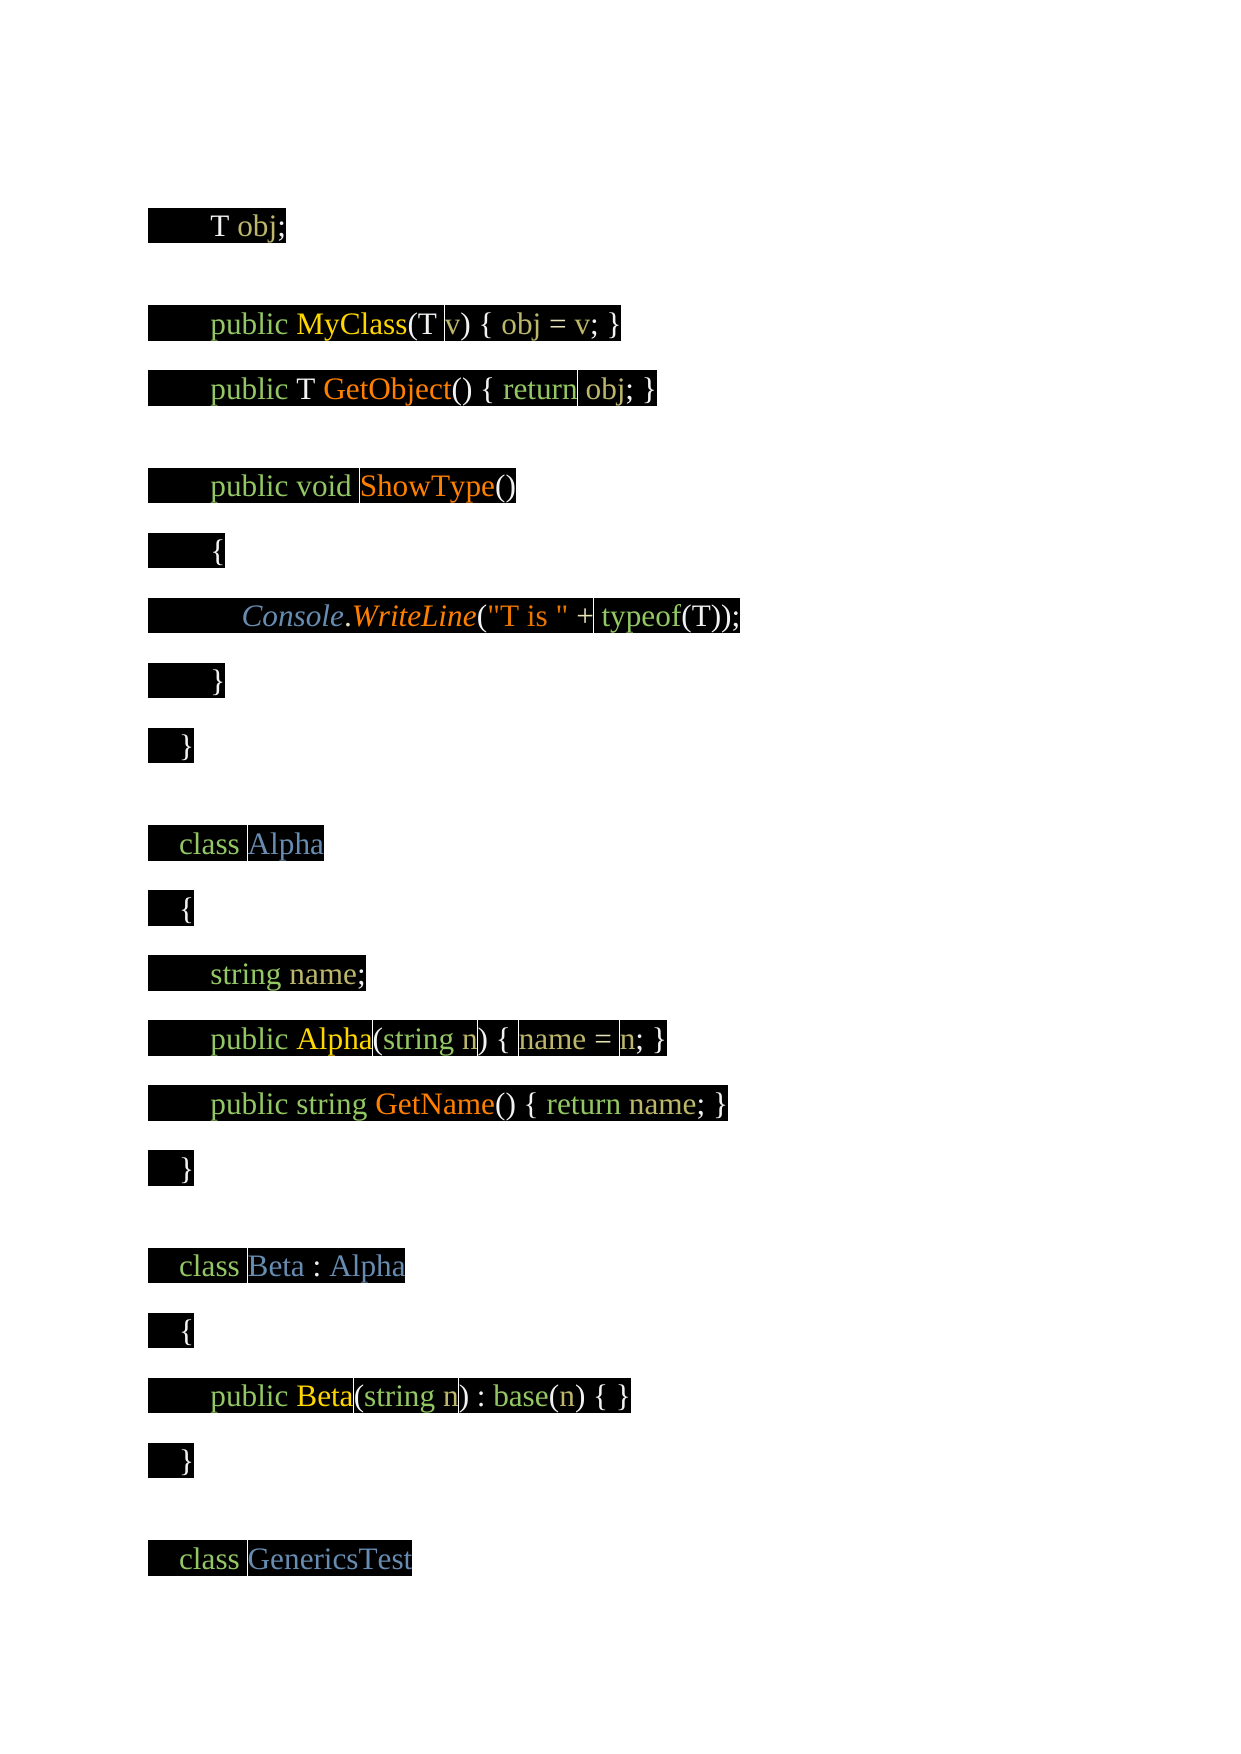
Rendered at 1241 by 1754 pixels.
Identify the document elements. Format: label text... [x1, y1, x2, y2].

text } [148, 713, 1092, 778]
text string name; [148, 940, 1092, 1005]
text class Beta : Alpha [148, 1233, 1092, 1298]
text Console.WriteLine("T is " + typeof(T)); [148, 583, 1092, 648]
text { [148, 518, 1092, 583]
text public Beta(string n) : base(n) { } [148, 1363, 1092, 1428]
text public T GetObject() { return obj; } [148, 355, 1092, 420]
text { [148, 1298, 1092, 1363]
text public void ShowType() [148, 453, 1092, 518]
text class Alpha [148, 810, 1092, 875]
text } [148, 1428, 1092, 1493]
text } [148, 648, 1092, 713]
text public MyClass(T v) { obj = v; } [148, 290, 1092, 355]
text public Alpha(string n) { name = n; } [148, 1005, 1092, 1070]
text public string GetName() { return name; } [148, 1070, 1092, 1135]
text } [148, 1135, 1092, 1200]
text T obj; [148, 193, 1092, 258]
text { [148, 875, 1092, 940]
text class GenericsTest [148, 1525, 1092, 1590]
